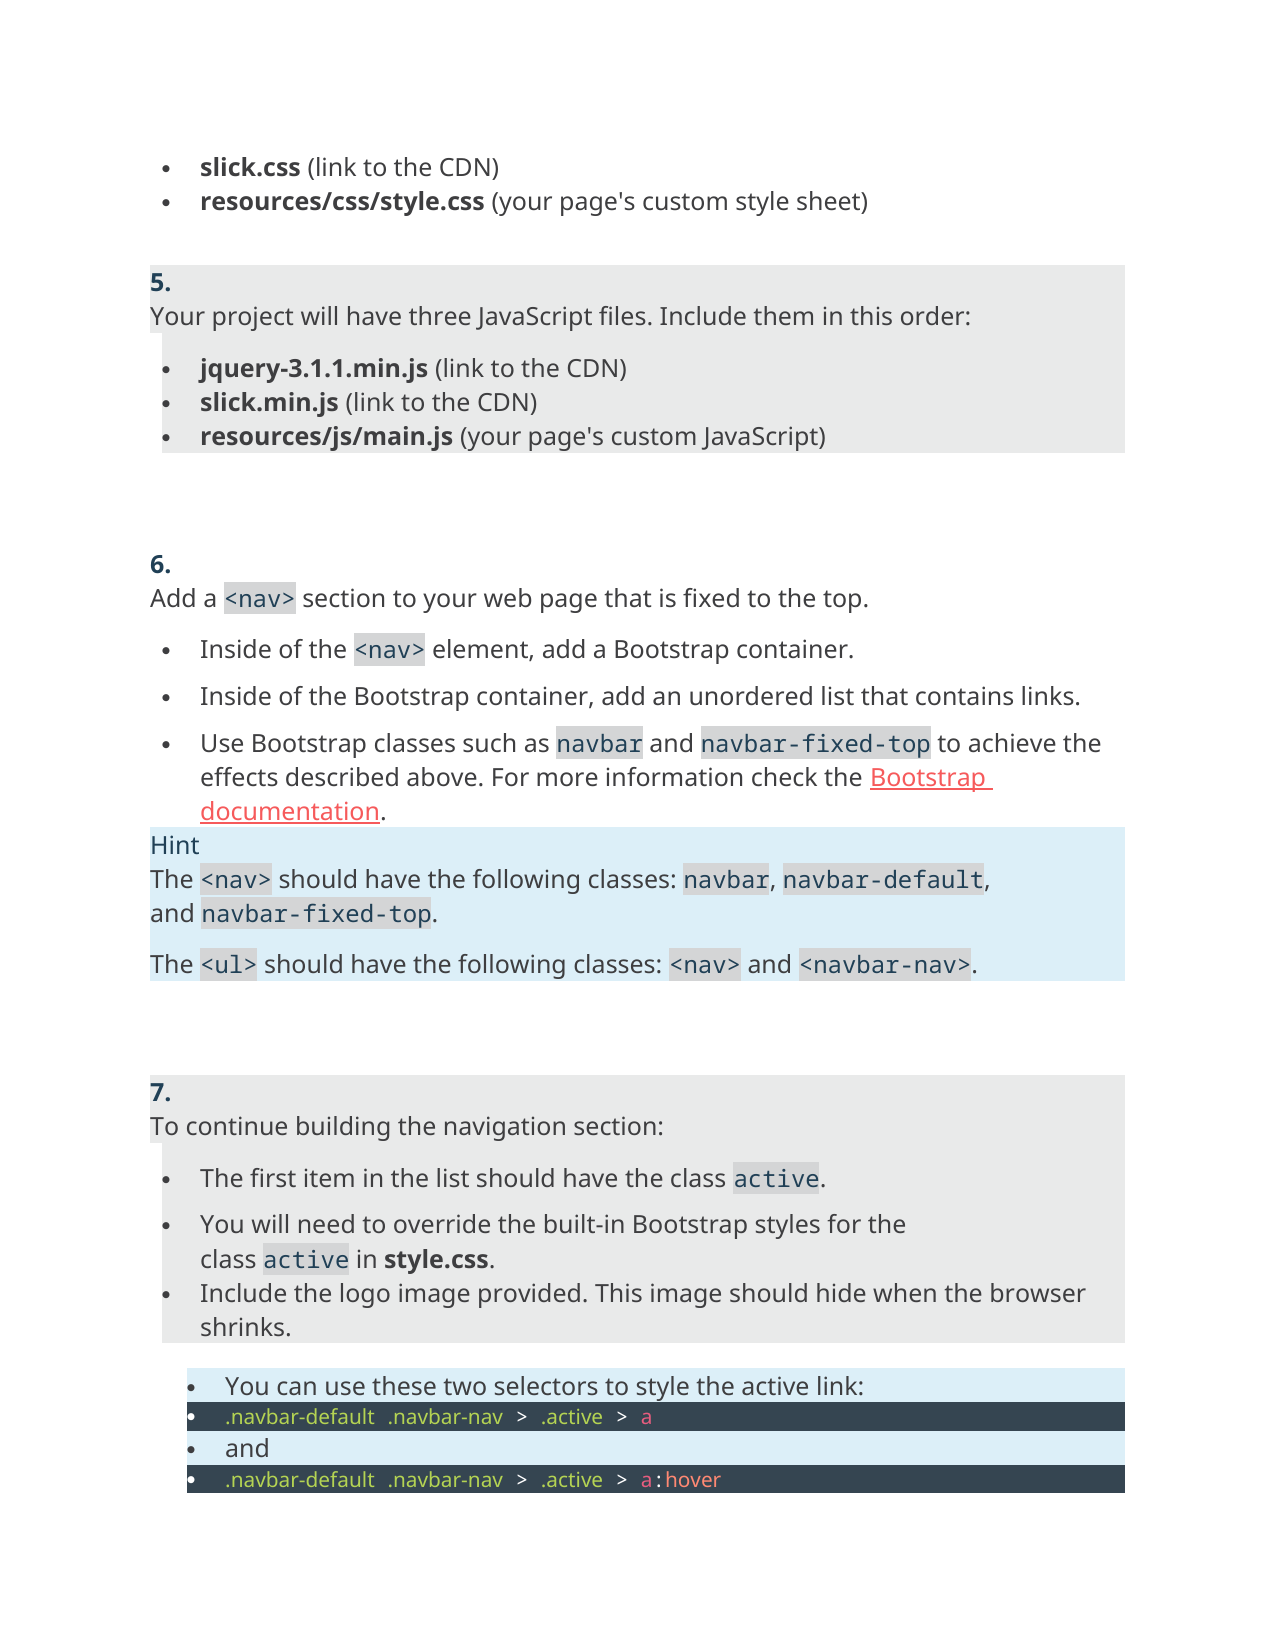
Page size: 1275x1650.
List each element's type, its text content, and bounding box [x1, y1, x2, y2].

list .navbar-default .navbar-nav > .active > a:hover [187, 1465, 1125, 1493]
text The <nav> should have the following classes: navbar, navbar-default, and navbar-fixed-top. [150, 862, 1125, 930]
text 6. [150, 547, 1125, 581]
list You will need to override the built-in Bootstrap styles for the class active in style.css. [162, 1207, 1125, 1275]
list Inside of the Bootstrap container, add an unordered list that contains links. [162, 679, 1125, 713]
text The <ul> should have the following classes: <nav> and <navbar-nav>. [150, 947, 1125, 981]
list jquery-3.1.1.min.js (link to the CDN) [162, 351, 1125, 385]
text Hint [150, 827, 1125, 862]
list Inside of the <nav> element, add a Bootstrap container. [162, 632, 1125, 666]
list Use Bootstrap classes such as navbar and navbar-fixed-top to achieve the effects described above. For more information check the Bootstrap documentation. [162, 725, 1125, 827]
list slick.css (link to the CDN) [162, 150, 1125, 184]
text 5. [150, 265, 1125, 299]
list slick.min.js (link to the CDN) [162, 385, 1125, 419]
list resources/js/main.js (your page's custom JavaScript) [162, 419, 1125, 453]
text Add a <nav> section to your web page that is fixed to the top. [150, 581, 1125, 615]
list The first item in the list should have the class active. [162, 1161, 1125, 1195]
list You can use these two selectors to style the active link: [187, 1368, 1125, 1402]
list Include the logo image provided. This image should hide when the browser shrinks. [162, 1275, 1125, 1343]
list and [187, 1431, 1125, 1465]
list resources/css/style.css (your page's custom style sheet) [162, 184, 1125, 218]
text Your project will have three JavaScript files. Include them in this order: [150, 299, 1125, 333]
text To continue building the navigation section: [150, 1109, 1125, 1143]
text 7. [150, 1075, 1125, 1109]
list .navbar-default .navbar-nav > .active > a [187, 1402, 1125, 1431]
